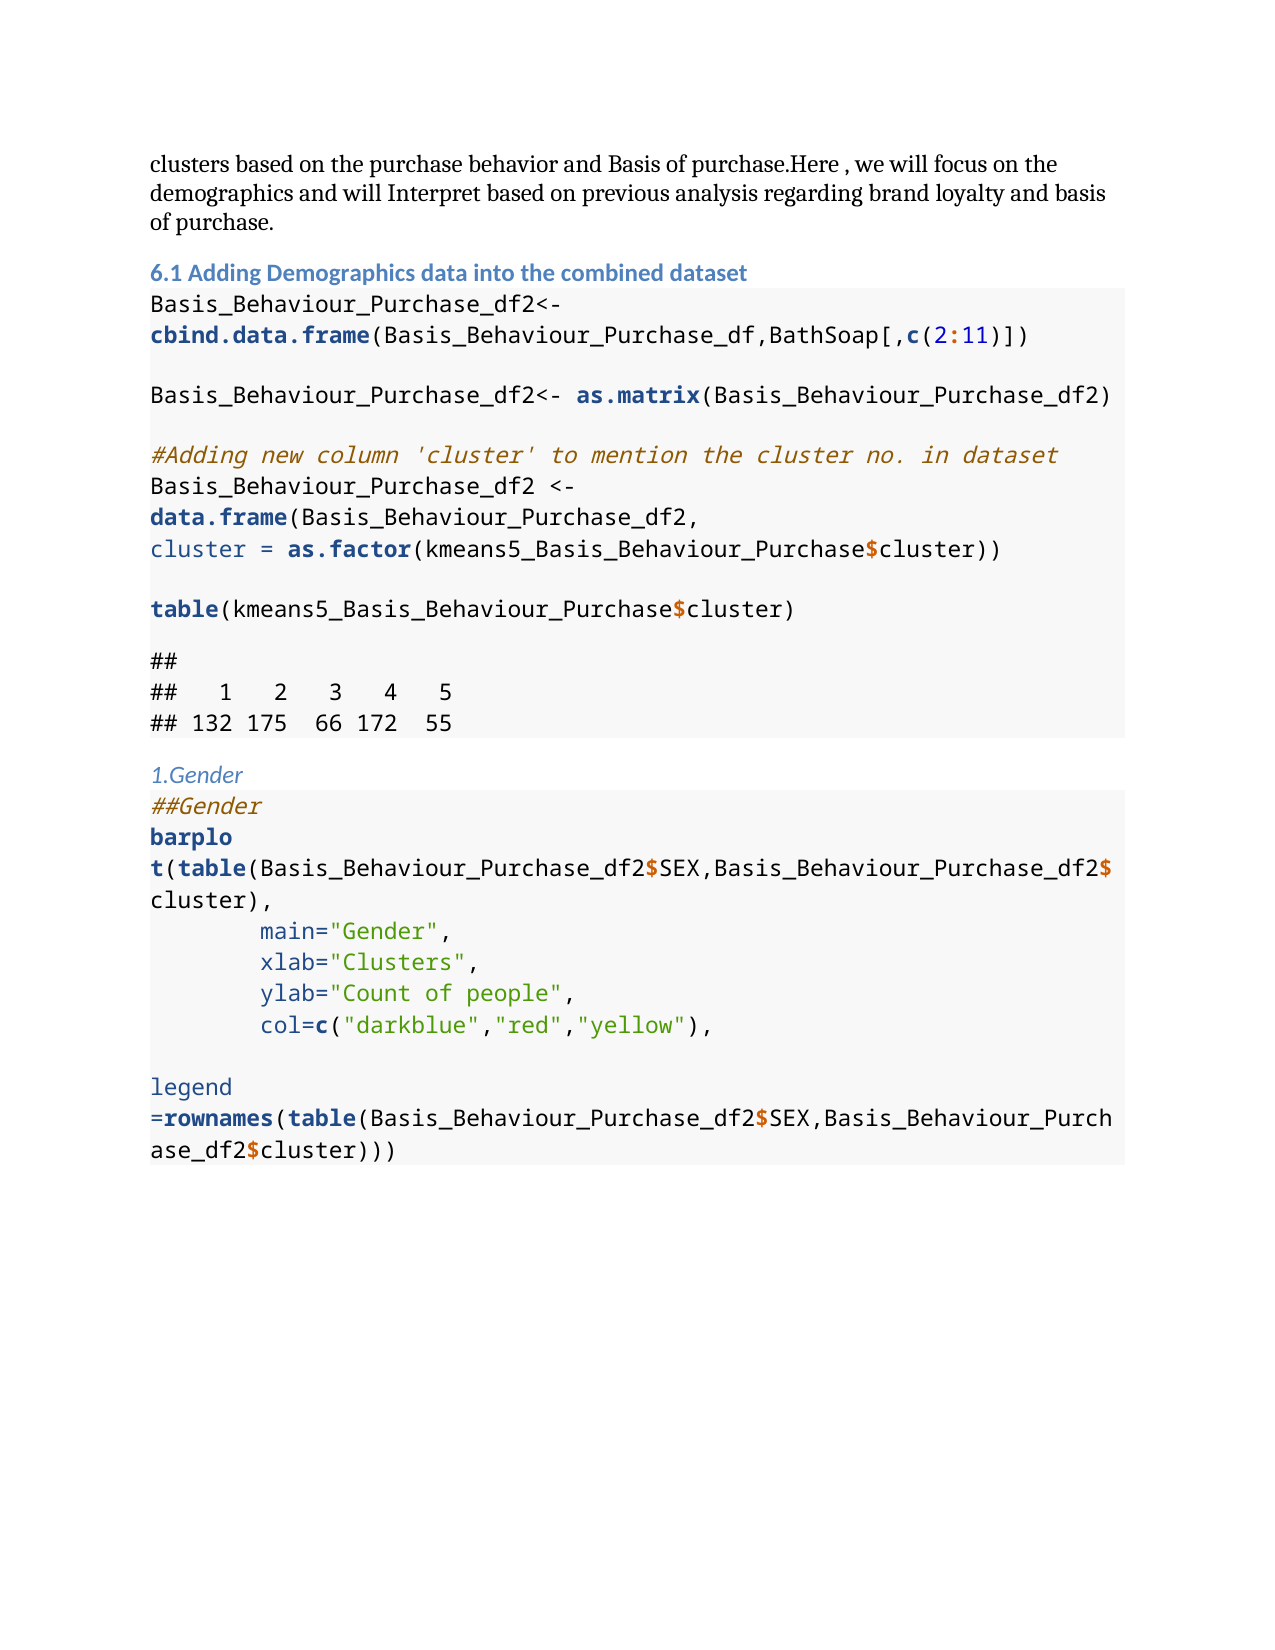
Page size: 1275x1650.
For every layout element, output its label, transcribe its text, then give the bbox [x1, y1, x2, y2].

subtitle 6.1 Adding Demographics data into the combined dataset [150, 257, 1125, 288]
text ## ## 1 2 3 4 5 ## 132 175 66 172 55 [150, 645, 1125, 738]
text ##Gender barplot(table(Basis_Behaviour_Purchase_df2$SEX,Basis_Behaviour_Purchase_df2$cluster), main="Gender", xlab="Clusters", ylab="Count of people", col=c("darkblue","red","yellow"), legend=rownames(table(Basis_Behaviour_Purchase_df2$SEX,Basis_Behaviour_Purchase_df2$cluster))) [150, 790, 1125, 1165]
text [150, 150, 1125, 236]
text Basis_Behaviour_Purchase_df2<-cbind.data.frame(Basis_Behaviour_Purchase_df,BathSoap[,c(2:11)]) Basis_Behaviour_Purchase_df2<- as.matrix(Basis_Behaviour_Purchase_df2) #Adding new column 'cluster' to mention the cluster no. in dataset Basis_Behaviour_Purchase_df2 <- data.frame(Basis_Behaviour_Purchase_df2, cluster = as.factor(kmeans5_Basis_Behaviour_Purchase$cluster)) table(kmeans5_Basis_Behaviour_Purchase$cluster) [150, 288, 1125, 624]
subtitle 1.Gender [150, 759, 1125, 790]
